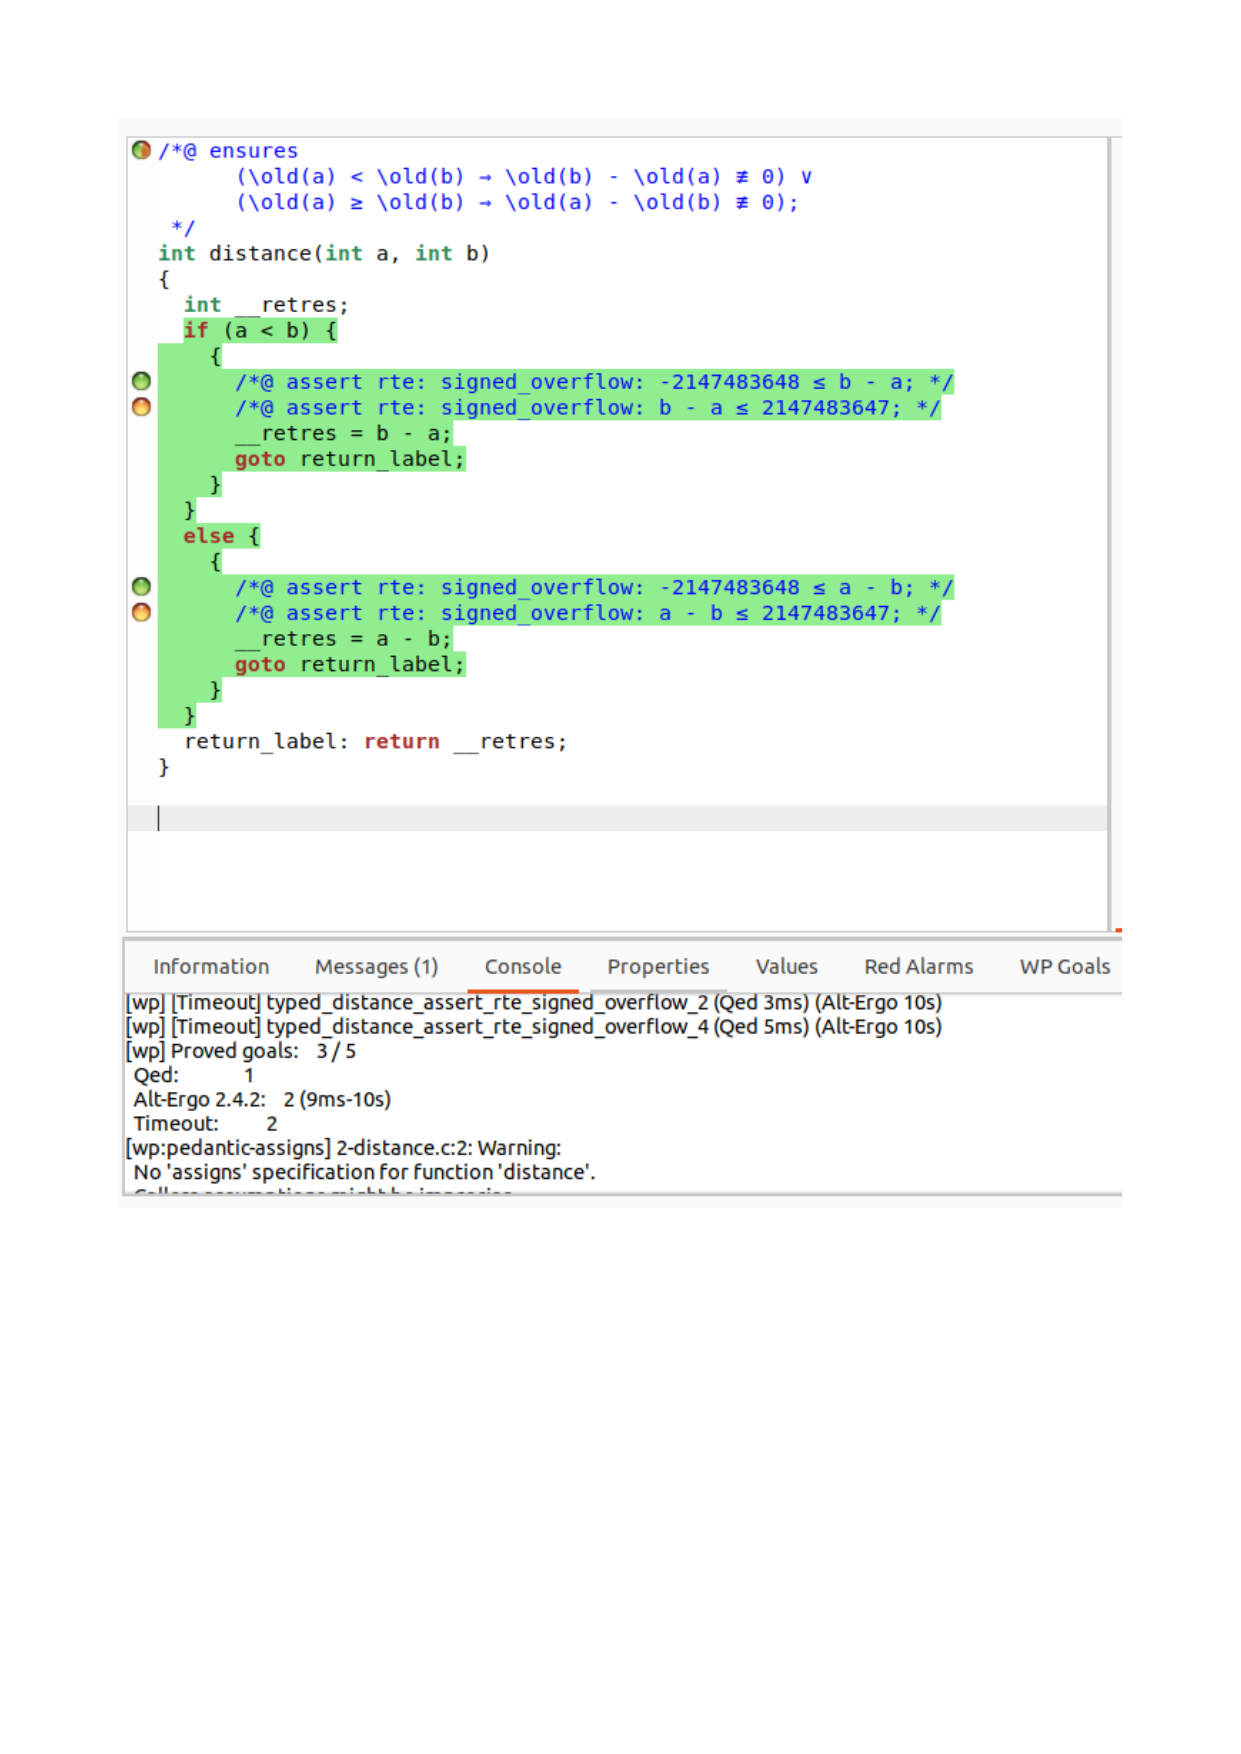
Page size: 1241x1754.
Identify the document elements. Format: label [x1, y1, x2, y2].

picture [118, 118, 1123, 1208]
